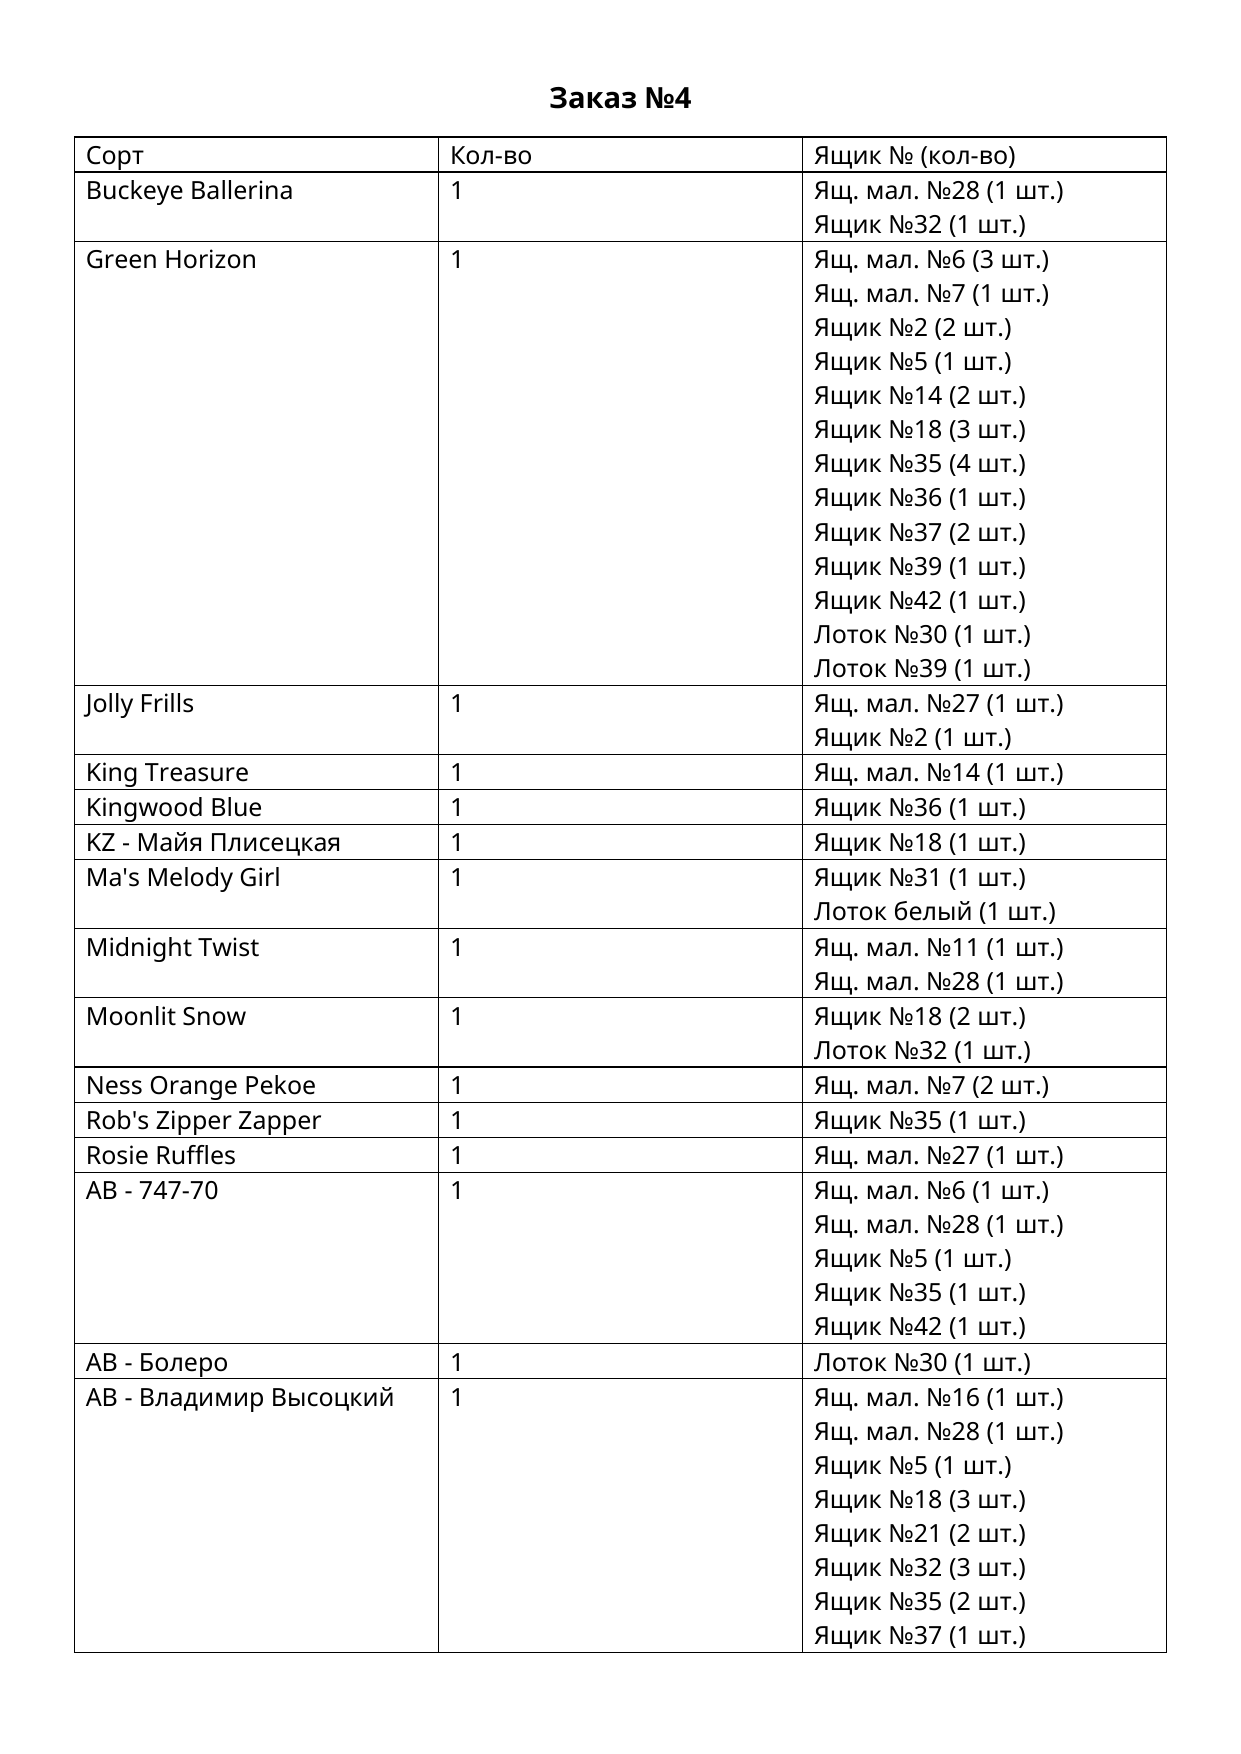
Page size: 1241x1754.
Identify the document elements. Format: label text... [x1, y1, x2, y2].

table_cell 1 [439, 242, 802, 684]
table_header Ящик № (кол-во) [803, 138, 1166, 171]
table_cell Ящ. мал. №27 (1 шт.) [803, 1138, 1166, 1172]
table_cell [75, 1379, 438, 1652]
table_cell Jolly Frills [75, 686, 438, 754]
table_cell Ящик №18 (2 шт.) Лоток №32 (1 шт.) [803, 998, 1166, 1066]
text Заказ №4 [74, 77, 1166, 117]
table_cell Ящ. мал. №27 (1 шт.) Ящик №2 (1 шт.) [803, 686, 1166, 754]
table_cell 1 [439, 173, 802, 241]
table_header Сорт [75, 138, 438, 171]
table_cell Ящ. мал. №14 (1 шт.) [803, 755, 1166, 789]
table_cell KZ - Майя Плисецкая [75, 825, 438, 859]
table_cell 1 [439, 790, 802, 824]
table_cell 1 [439, 998, 802, 1066]
table_cell Ma's Melody Girl [75, 860, 438, 928]
table_cell Rob's Zipper Zapper [75, 1103, 438, 1137]
table_cell Moonlit Snow [75, 998, 438, 1066]
table_cell Ящик №31 (1 шт.) Лоток белый (1 шт.) [803, 860, 1166, 928]
table_cell 1 [439, 686, 802, 754]
table_cell Buckeye Ballerina [75, 173, 438, 241]
table_cell Ящик №36 (1 шт.) [803, 790, 1166, 824]
table_cell Rosie Ruffles [75, 1138, 438, 1172]
table_cell Ness Orange Pekoe [75, 1068, 438, 1102]
table_cell Ящ. мал. №28 (1 шт.) Ящик №32 (1 шт.) [803, 173, 1166, 241]
table_cell King Treasure [75, 755, 438, 789]
table_cell Ящик №18 (1 шт.) [803, 825, 1166, 859]
table_cell Midnight Twist [75, 929, 438, 997]
table_cell 1 [439, 1173, 802, 1343]
table_cell АВ - 747-70 [75, 1173, 438, 1343]
table_cell 1 [439, 929, 802, 997]
table_cell 1 [439, 755, 802, 789]
table_cell Ящ. мал. №7 (2 шт.) [803, 1068, 1166, 1102]
table_cell 1 [439, 1138, 802, 1172]
table_cell 1 [439, 1103, 802, 1137]
table_cell Green Horizon [75, 242, 438, 684]
table_cell АВ - Болеро [75, 1344, 438, 1378]
table_cell 1 [439, 825, 802, 859]
table_cell Ящик №35 (1 шт.) [803, 1103, 1166, 1137]
table_cell 1 [439, 1068, 802, 1102]
table_header Кол-во [439, 138, 802, 171]
table_cell 1 [439, 1379, 802, 1652]
table_cell 1 [439, 860, 802, 928]
table_cell Ящ. мал. №6 (1 шт.) Ящ. мал. №28 (1 шт.) Ящик №5 (1 шт.) Ящик №35 (1 шт.) Ящик №42 (1 шт.) [803, 1173, 1166, 1343]
table_cell Kingwood Blue [75, 790, 438, 824]
table_cell 1 [439, 1344, 802, 1378]
table_cell Ящ. мал. №11 (1 шт.) Ящ. мал. №28 (1 шт.) [803, 929, 1166, 997]
table_cell Лоток №30 (1 шт.) [803, 1344, 1166, 1378]
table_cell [803, 1379, 1166, 1652]
table_cell Ящ. мал. №6 (3 шт.) Ящ. мал. №7 (1 шт.) Ящик №2 (2 шт.) Ящик №5 (1 шт.) Ящик №14 (2 шт.) Ящик №18 (3 шт.) Ящик №35 (4 шт.) Ящик №36 (1 шт.) Ящик №37 (2 шт.) Ящик №39 (1 шт.) Ящик №42 (1 шт.) Лоток №30 (1 шт.) Лоток №39 (1 шт.) [803, 242, 1166, 684]
